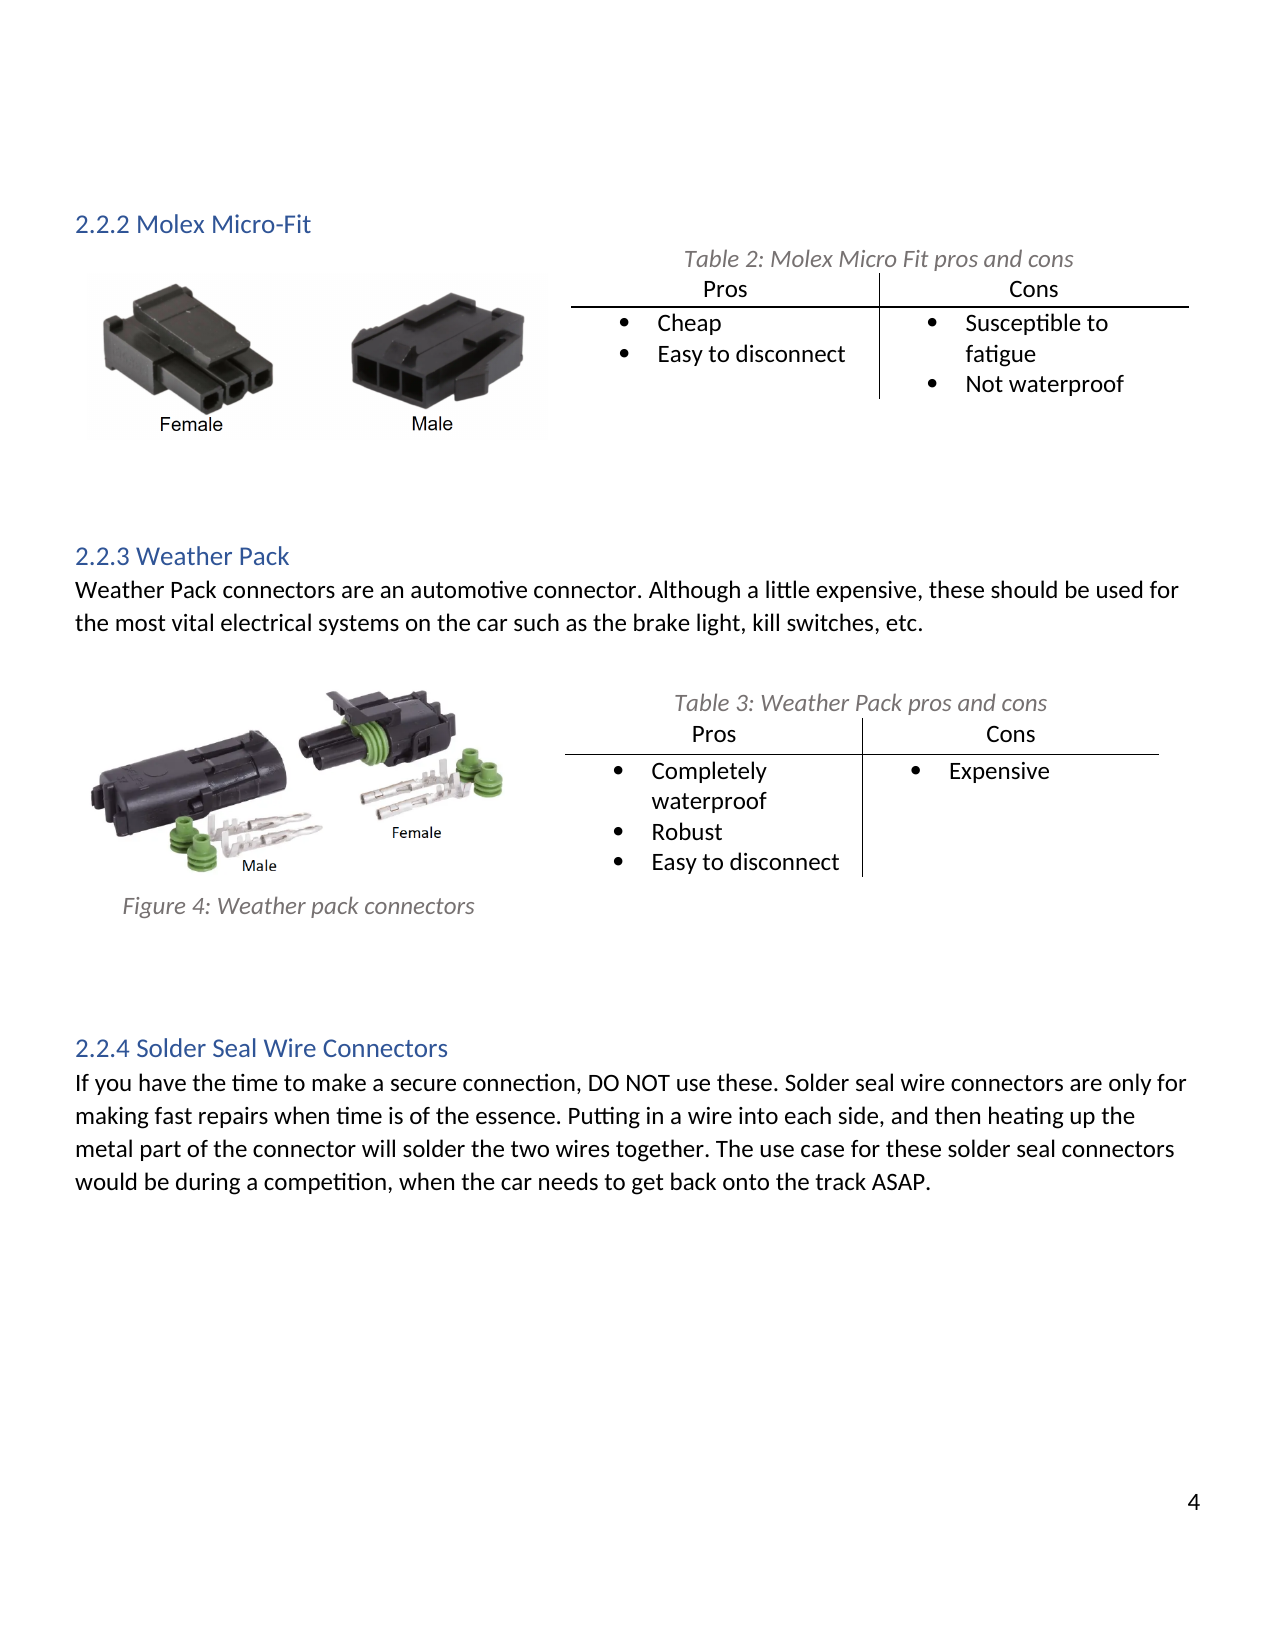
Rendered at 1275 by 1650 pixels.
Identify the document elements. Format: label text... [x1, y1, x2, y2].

table_header [75, 243, 560, 439]
subtitle 2.2.4 Solder Seal Wire Connectors [75, 1031, 1200, 1064]
subtitle 2.2.3 Weather Pack [75, 539, 1200, 572]
subtitle 2.2.2 Molex Micro-Fit [75, 207, 1200, 240]
picture [86, 273, 549, 440]
picture [87, 656, 513, 891]
text Weather Pack connectors are an automotive connector. Although a little expensive, these should be used for the most vital electrical systems on the car such as the brake light, kill switches, etc. [75, 574, 1200, 638]
